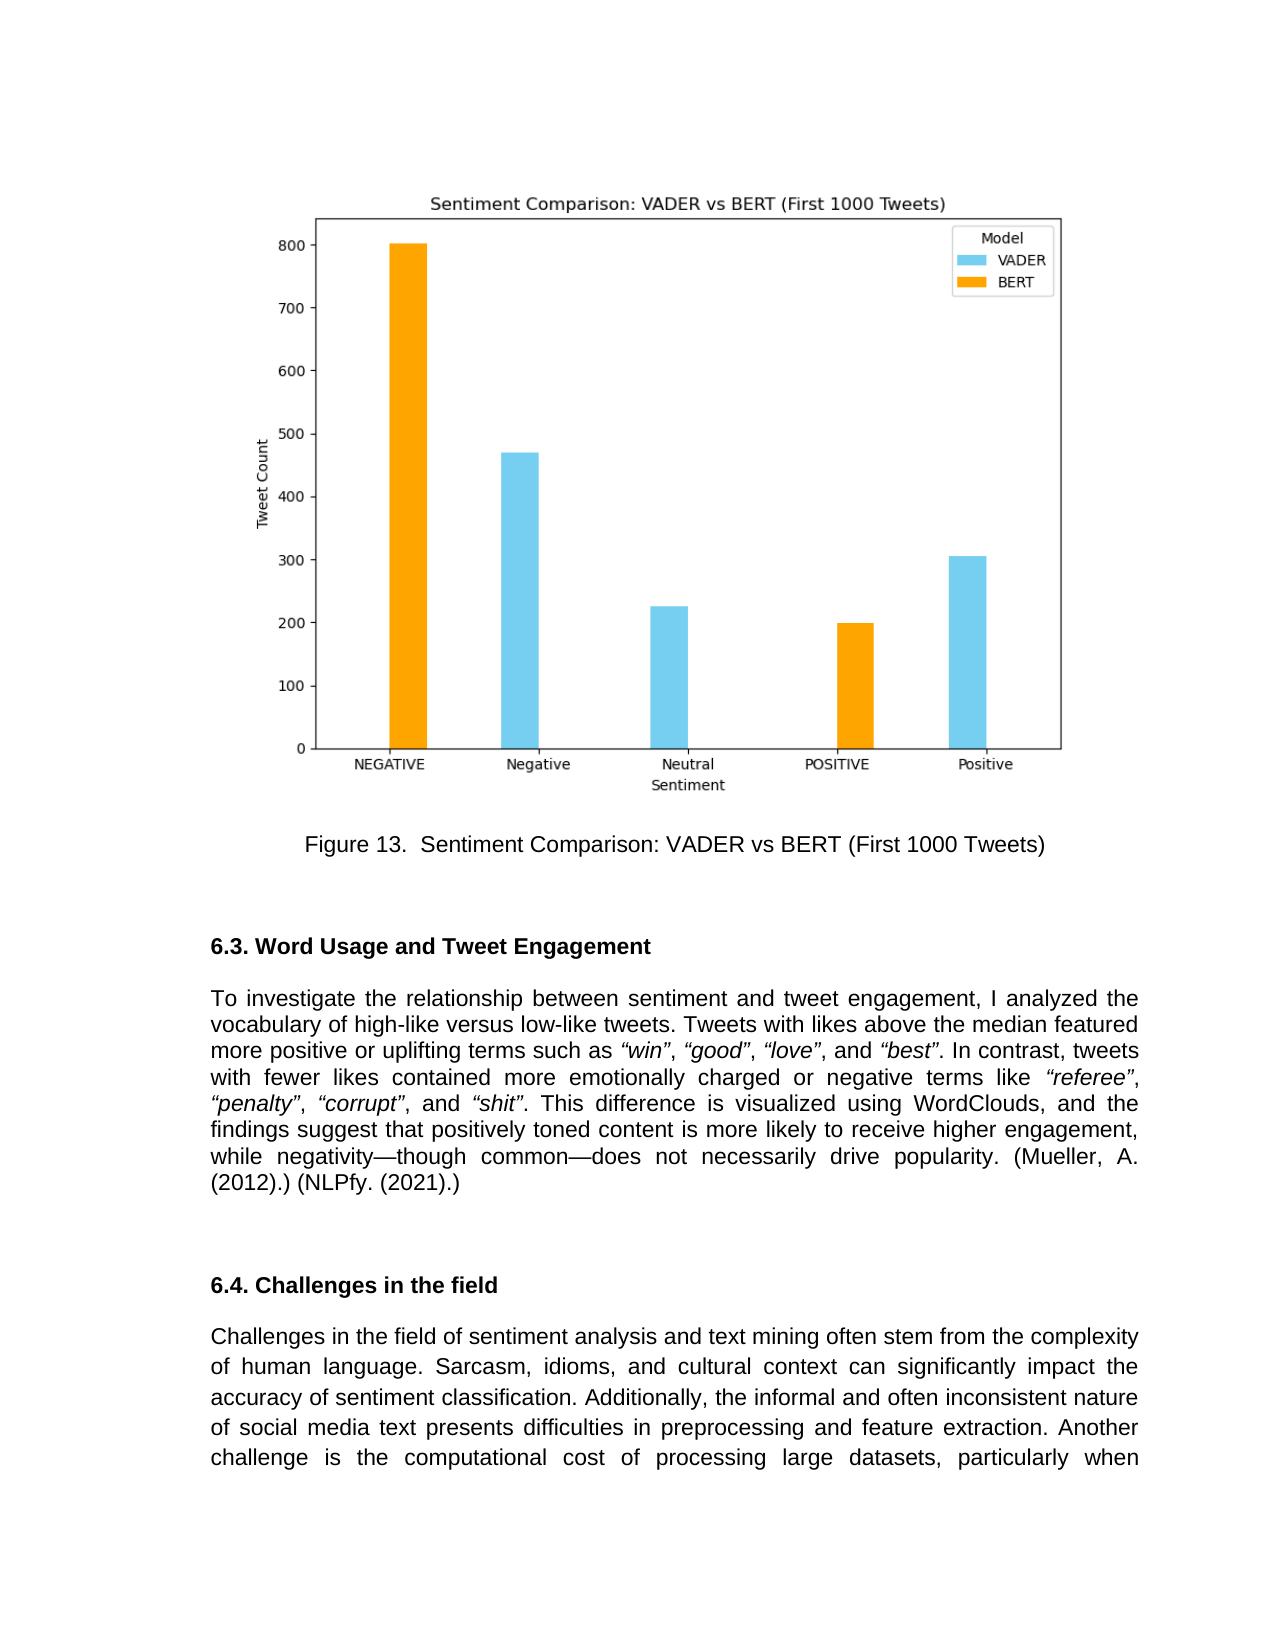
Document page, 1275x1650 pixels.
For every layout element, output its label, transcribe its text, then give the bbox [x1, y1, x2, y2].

text To investigate the relationship between sentiment and tweet engagement, I analyzed the vocabulary of high-like versus low-like tweets. Tweets with likes above the median featured more positive or uplifting terms such as “win”, “good”, “love”, and “best”. In contrast, tweets with fewer likes contained more emotionally charged or negative terms like “referee”, “penalty”, “corrupt”, and “shit”. This difference is visualized using WordClouds, and the findings suggest that positively toned content is more likely to receive higher engagement, while negativity—though common—does not necessarily drive popularity. (Mueller, A. (2012).) (NLPfy. (2021).) [210, 984, 1139, 1195]
text 6.3. Word Usage and Tweet Engagement [210, 933, 1139, 959]
text Figure 13. Sentiment Comparison: VADER vs BERT (First 1000 Tweets) [210, 831, 1139, 857]
text 6.4. Challenges in the field [210, 1272, 1139, 1298]
picture [210, 188, 1215, 806]
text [210, 1323, 1139, 1470]
